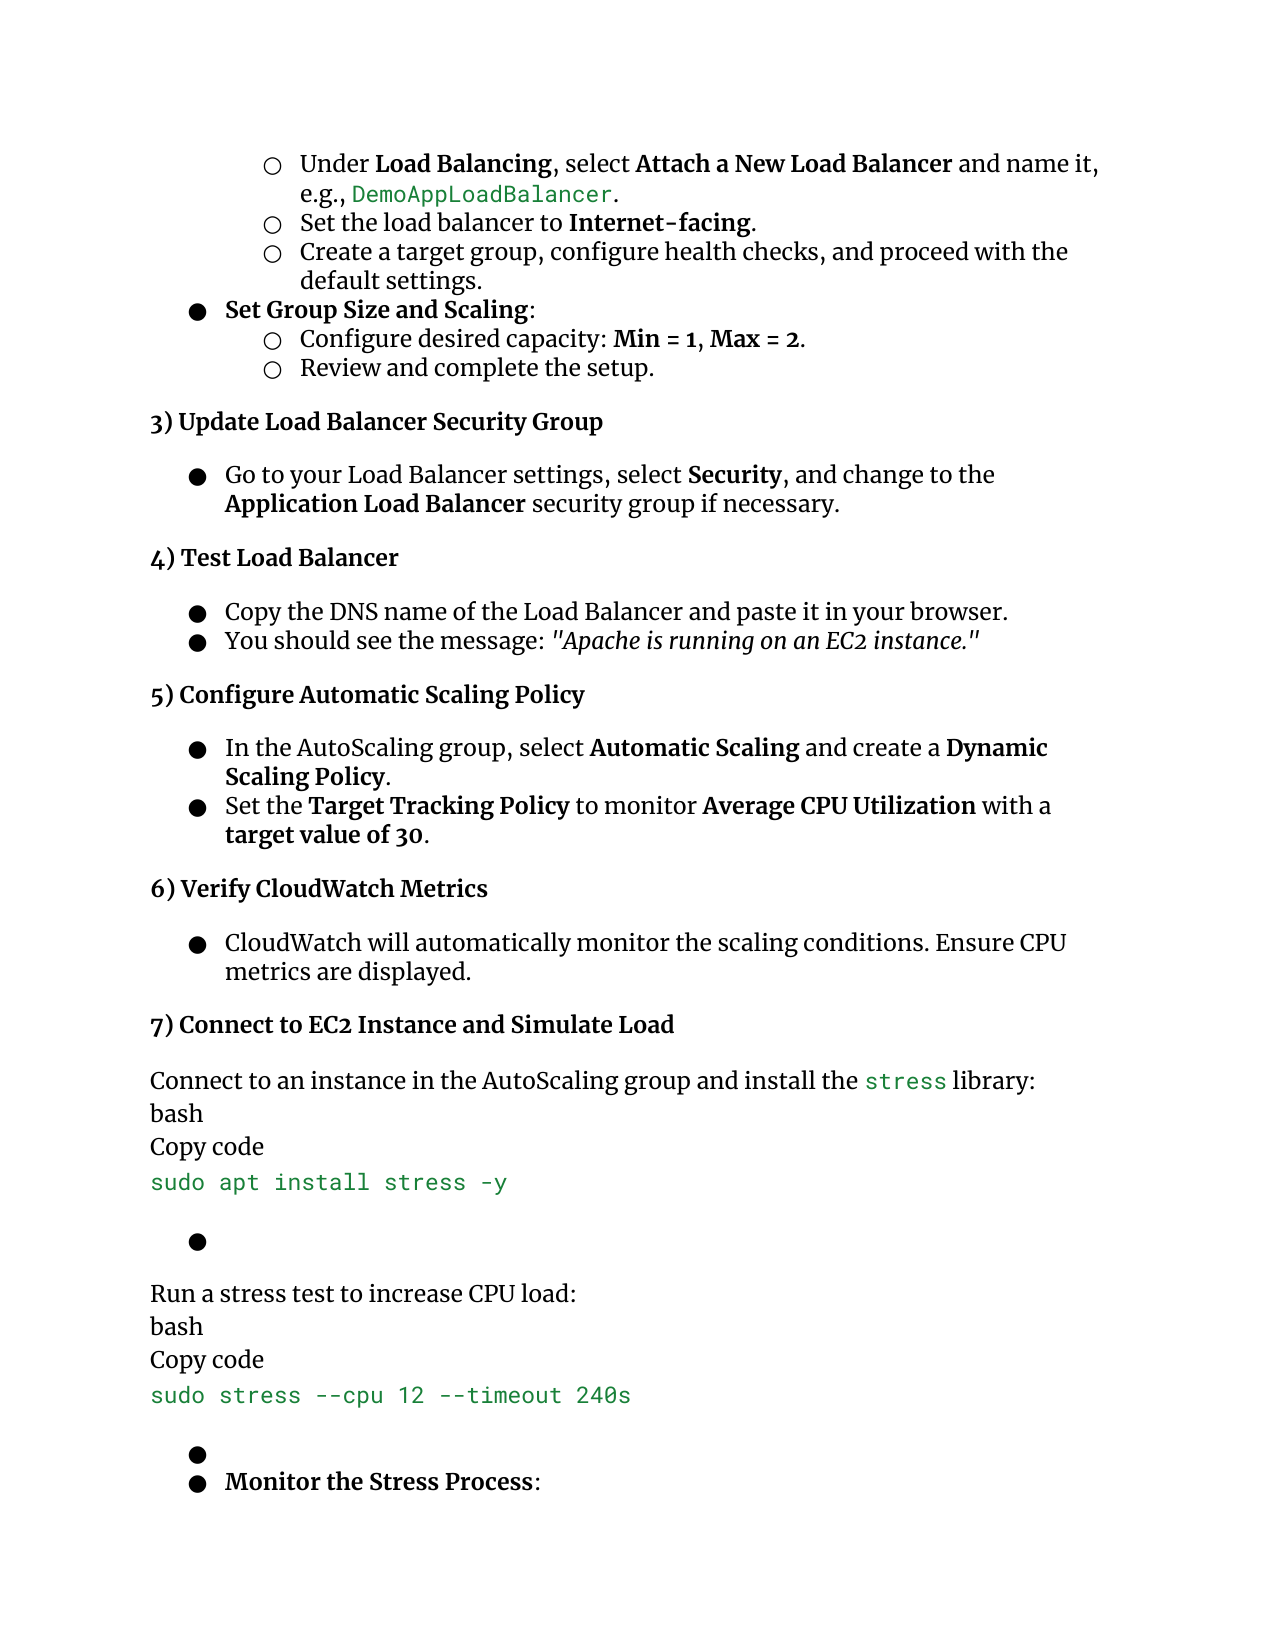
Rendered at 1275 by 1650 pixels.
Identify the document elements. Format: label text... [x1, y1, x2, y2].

text 4) Test Load Balancer [150, 544, 1125, 573]
text 7) Connect to EC2 Instance and Simulate Load [150, 1011, 1125, 1040]
list You should see the message: "Apache is running on an EC2 instance." [187, 627, 1125, 655]
text 3) Update Load Balancer Security Group [150, 407, 1125, 436]
list CloudWatch will automatically monitor the scaling conditions. Ensure CPU metrics are displayed. [187, 928, 1125, 986]
text 5) Configure Automatic Scaling Policy [150, 680, 1125, 709]
text 6) Verify CloudWatch Metrics [150, 875, 1125, 903]
list Set the Target Tracking Policy to monitor Average CPU Utilization with a target value of 30. [187, 792, 1125, 850]
list Go to your Load Balancer settings, select Security, and change to the Application Load Balancer security group if necessary. [187, 461, 1125, 519]
list Create a target group, configure health checks, and proceed with the default settings. [262, 238, 1125, 296]
list Monitor the Stress Process: [187, 1468, 1125, 1497]
text Connect to an instance in the AutoScaling group and install the stress library: bash Copy code sudo apt install stress -y [150, 1065, 1125, 1196]
list Configure desired capacity: Min = 1, Max = 2. [262, 324, 1125, 353]
list Set Group Size and Scaling: [187, 296, 1125, 324]
list Set the load balancer to Internet-facing. [262, 209, 1125, 238]
list Under Load Balancing, select Attach a New Load Balancer and name it, e.g., DemoAppLoadBalancer. [262, 150, 1125, 209]
list In the AutoScaling group, select Automatic Scaling and create a Dynamic Scaling Policy. [187, 734, 1125, 792]
text Run a stress test to increase CPU load: bash Copy code sudo stress --cpu 12 --timeout 240s [150, 1280, 1125, 1409]
list Copy the DNS name of the Load Balancer and paste it in your browser. [187, 598, 1125, 627]
list Review and complete the setup. [262, 353, 1125, 382]
